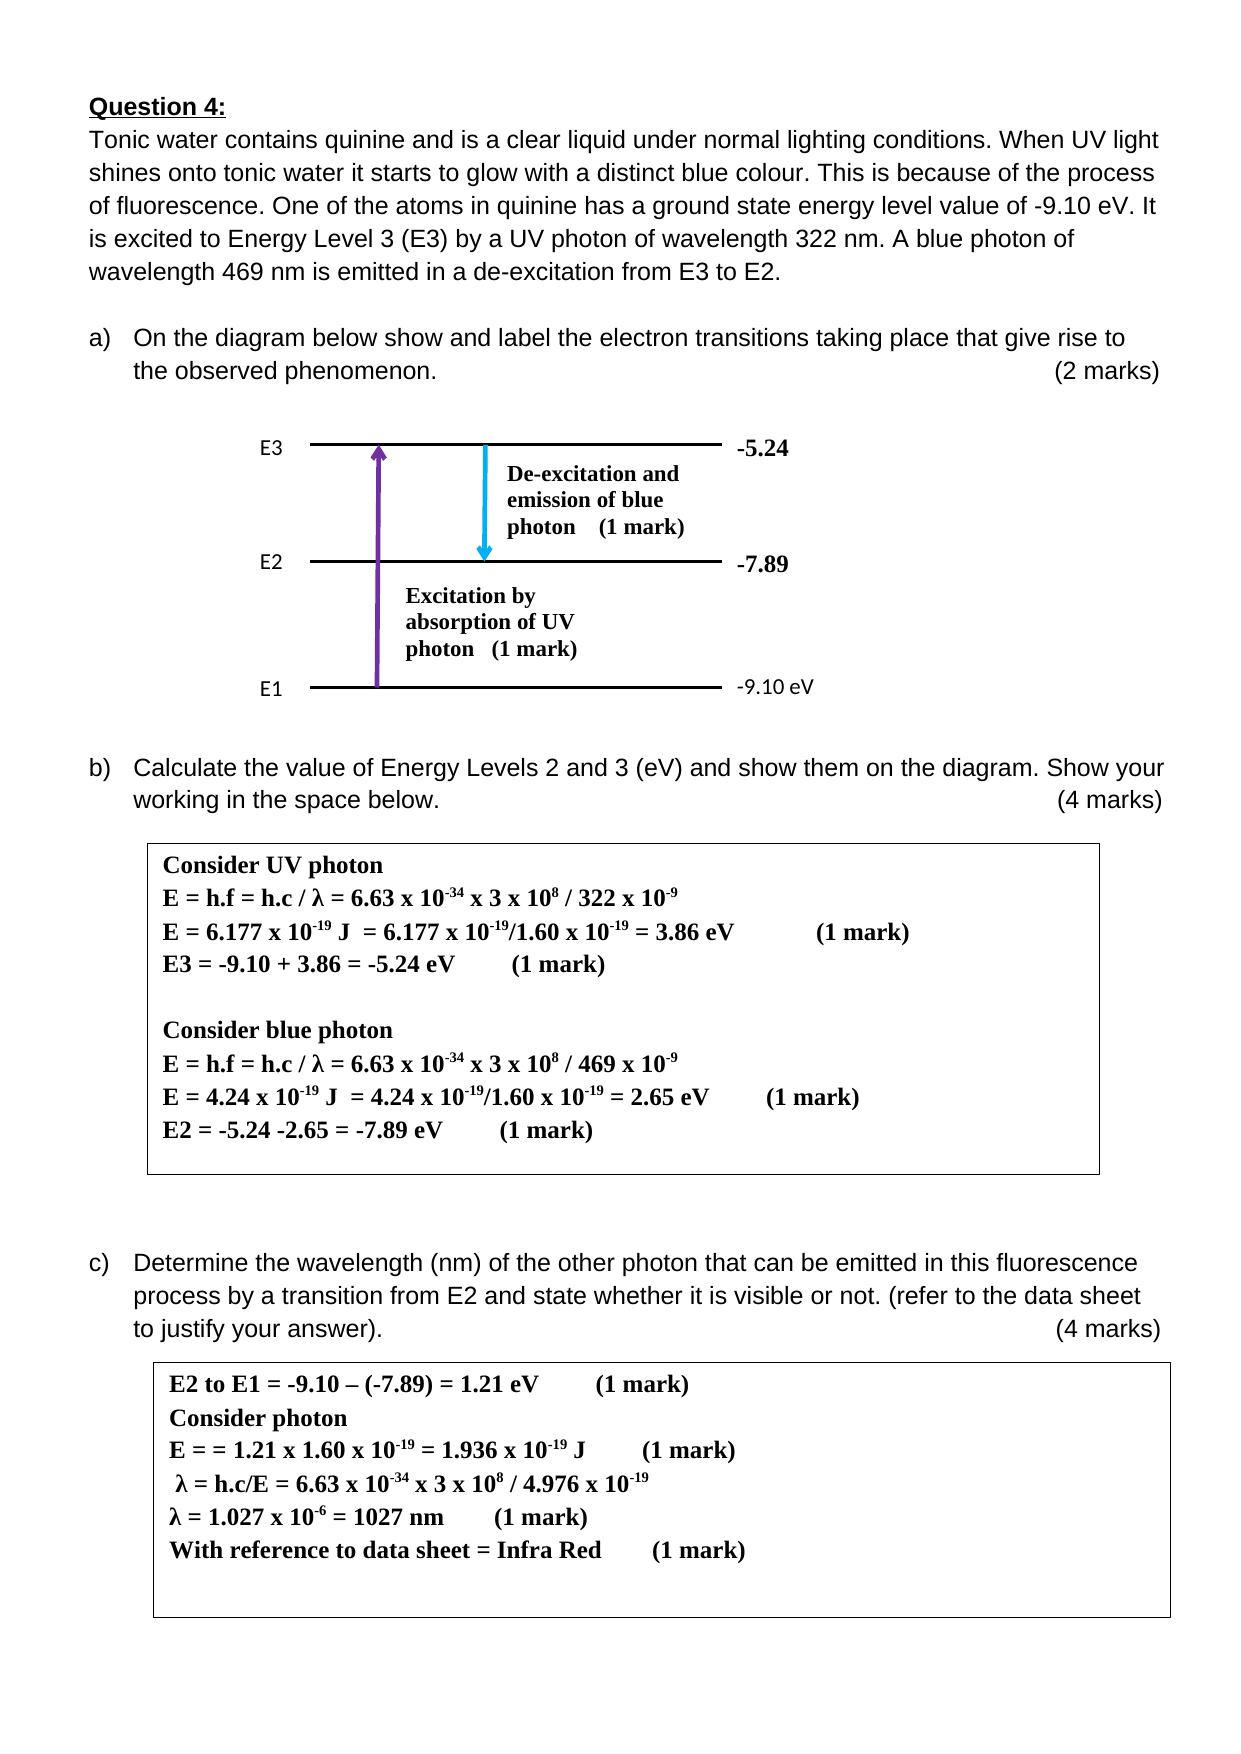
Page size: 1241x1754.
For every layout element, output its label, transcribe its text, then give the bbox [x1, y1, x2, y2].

list On the diagram below show and label the electron transitions taking place that give rise to the observed phenomenon. (2 marks) [89, 323, 1167, 385]
list Calculate the value of Energy Levels 2 and 3 (eV) and show them on the diagram. Show your working in the space below. (4 marks) [89, 752, 1167, 814]
list Determine the wavelength (nm) of the other photon that can be emitted in this fluorescence process by a transition from E2 and state whether it is visible or not. (refer to the data sheet to justify your answer). (4 marks) [89, 1248, 1167, 1343]
text Tonic water contains quinine and is a clear liquid under normal lighting conditions. When UV light shines onto tonic water it starts to glow with a distinct blue colour. This is because of the process of fluorescence. One of the atoms in quinine has a ground state energy level value of -9.10 eV. It is excited to Energy Level 3 (E3) by a UV photon of wavelength 322 nm. A blue photon of wavelength 469 nm is emitted in a de-excitation from E3 to E2. [89, 125, 1167, 286]
text Question 4: [89, 92, 1167, 121]
